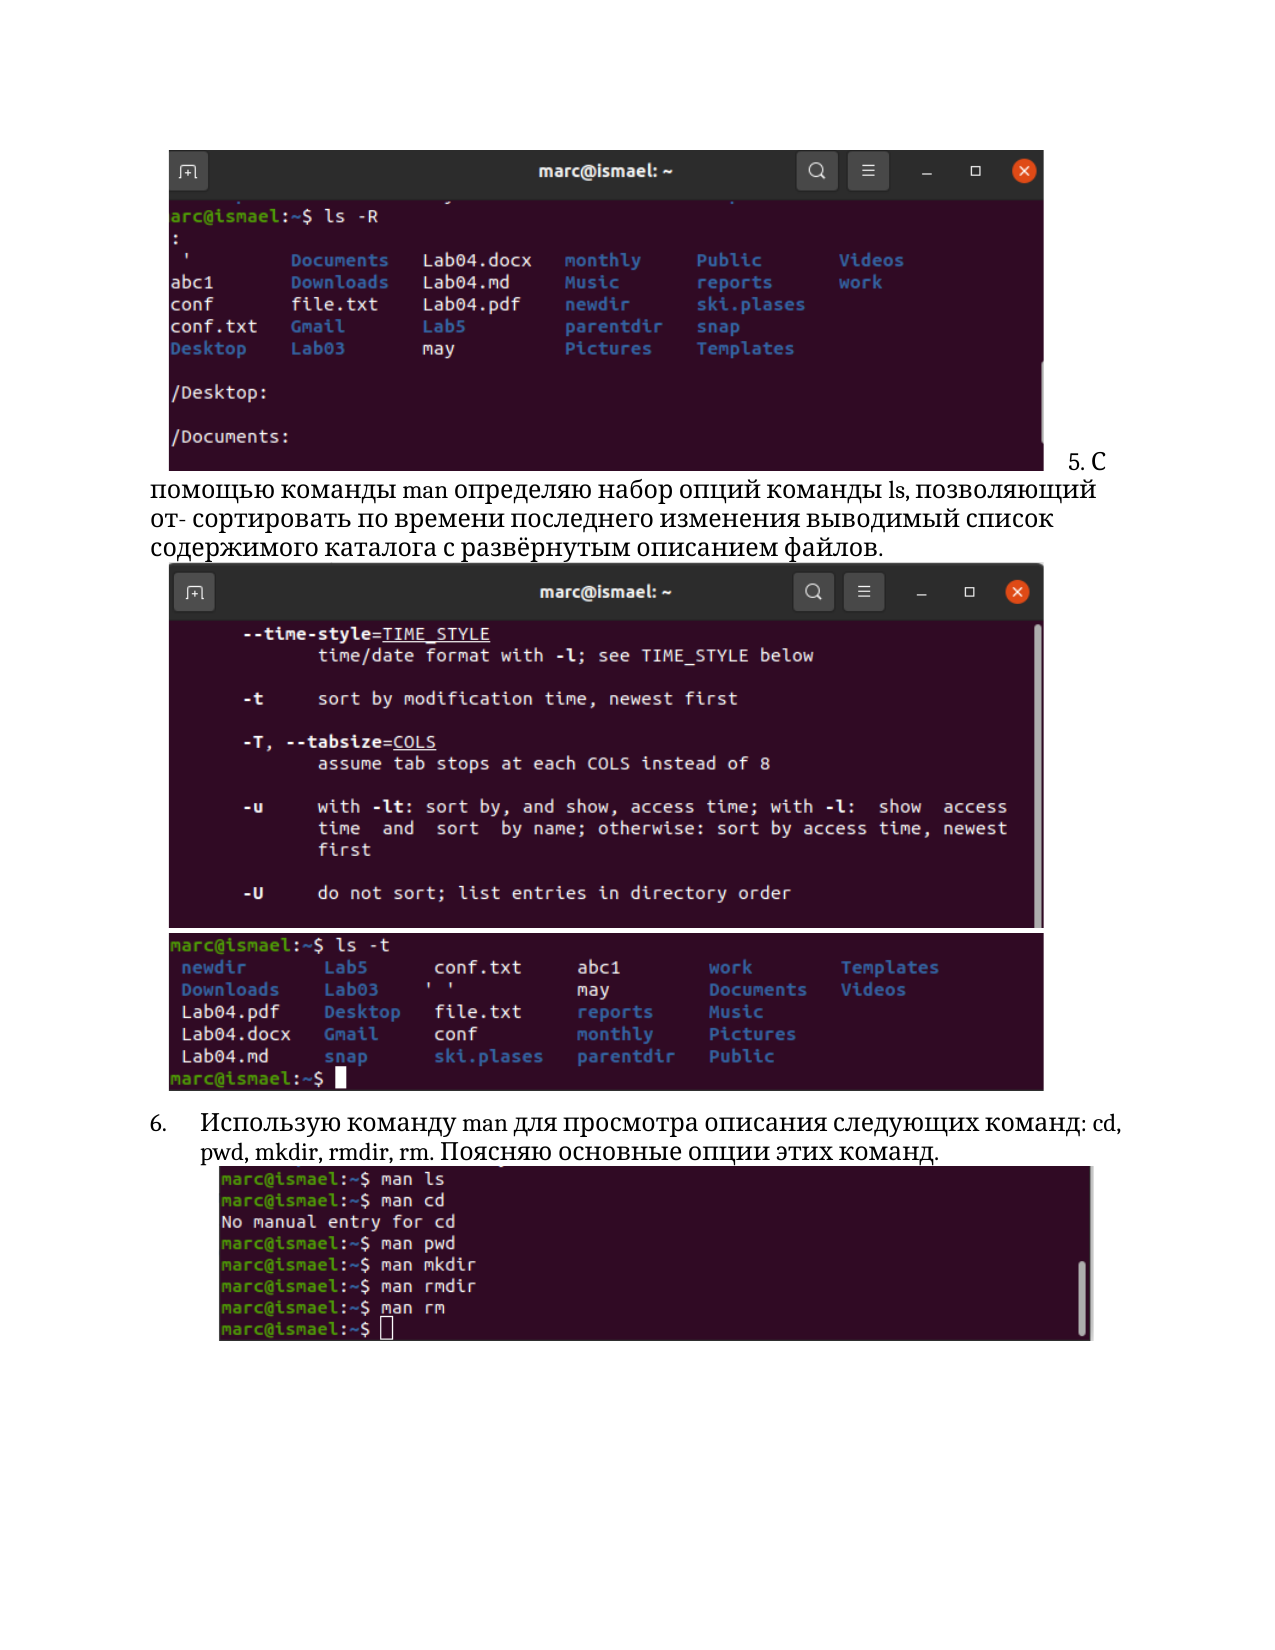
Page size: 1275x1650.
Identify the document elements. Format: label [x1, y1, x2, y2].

picture [168, 933, 1044, 1091]
text [150, 150, 1125, 1090]
picture [168, 150, 1044, 471]
picture [218, 1166, 1094, 1341]
list [150, 1109, 1125, 1346]
picture [168, 562, 1044, 928]
